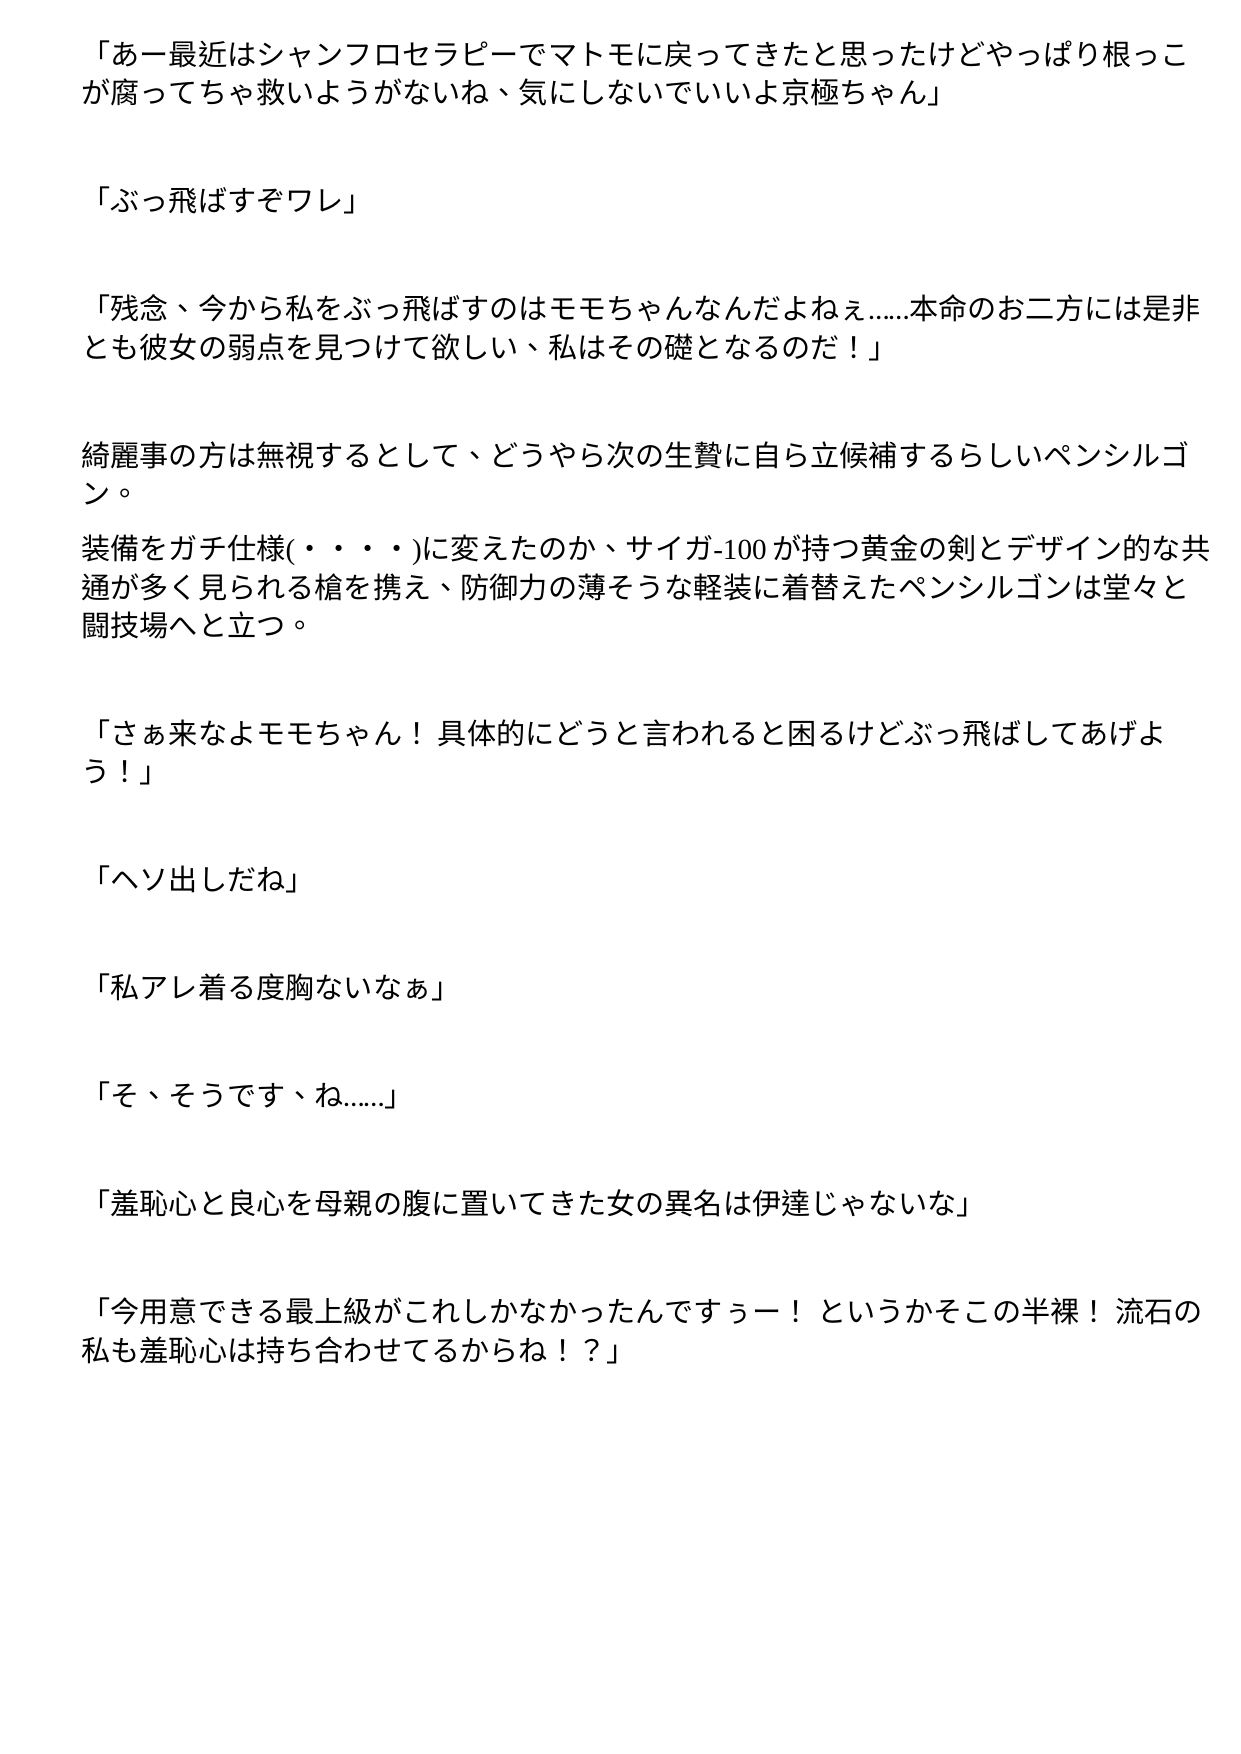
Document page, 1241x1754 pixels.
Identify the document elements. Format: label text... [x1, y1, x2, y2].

text 「ヘソ出しだね」 [81, 862, 1215, 898]
text 「さぁ来なよモモちゃん！ 具体的にどうと言われると困るけどぶっ飛ばしてあげよう！」 [81, 716, 1215, 790]
text 装備をガチ仕様(・・・・)に変えたのか、サイガ-100が持つ黄金の剣とデザイン的な共通が多く見られる槍を携え、防御力の薄そうな軽装に着替えたペンシルゴンは堂々と闘技場へと立つ。 [81, 531, 1215, 644]
text 「そ、そうです、ね……」 [81, 1078, 1215, 1114]
text 「羞恥心と良心を母親の腹に置いてきた女の異名は伊達じゃないな」 [81, 1186, 1215, 1222]
text 「今用意できる最上級がこれしかなかったんですぅー！ というかそこの半裸！ 流石の私も羞恥心は持ち合わせてるからね！？」 [81, 1294, 1215, 1368]
text 綺麗事の方は無視するとして、どうやら次の生贄に自ら立候補するらしいペンシルゴン。 [81, 438, 1215, 512]
text 「ぶっ飛ばすぞワレ」 [81, 183, 1215, 219]
text 「あー最近はシャンフロセラピーでマトモに戻ってきたと思ったけどやっぱり根っこが腐ってちゃ救いようがないね、気にしないでいいよ京極ちゃん」 [81, 37, 1215, 111]
text 「残念、今から私をぶっ飛ばすのはモモちゃんなんだよねぇ……本命のお二方には是非とも彼女の弱点を見つけて欲しい、私はその礎となるのだ！」 [81, 291, 1215, 366]
text 「私アレ着る度胸ないなぁ」 [81, 970, 1215, 1006]
